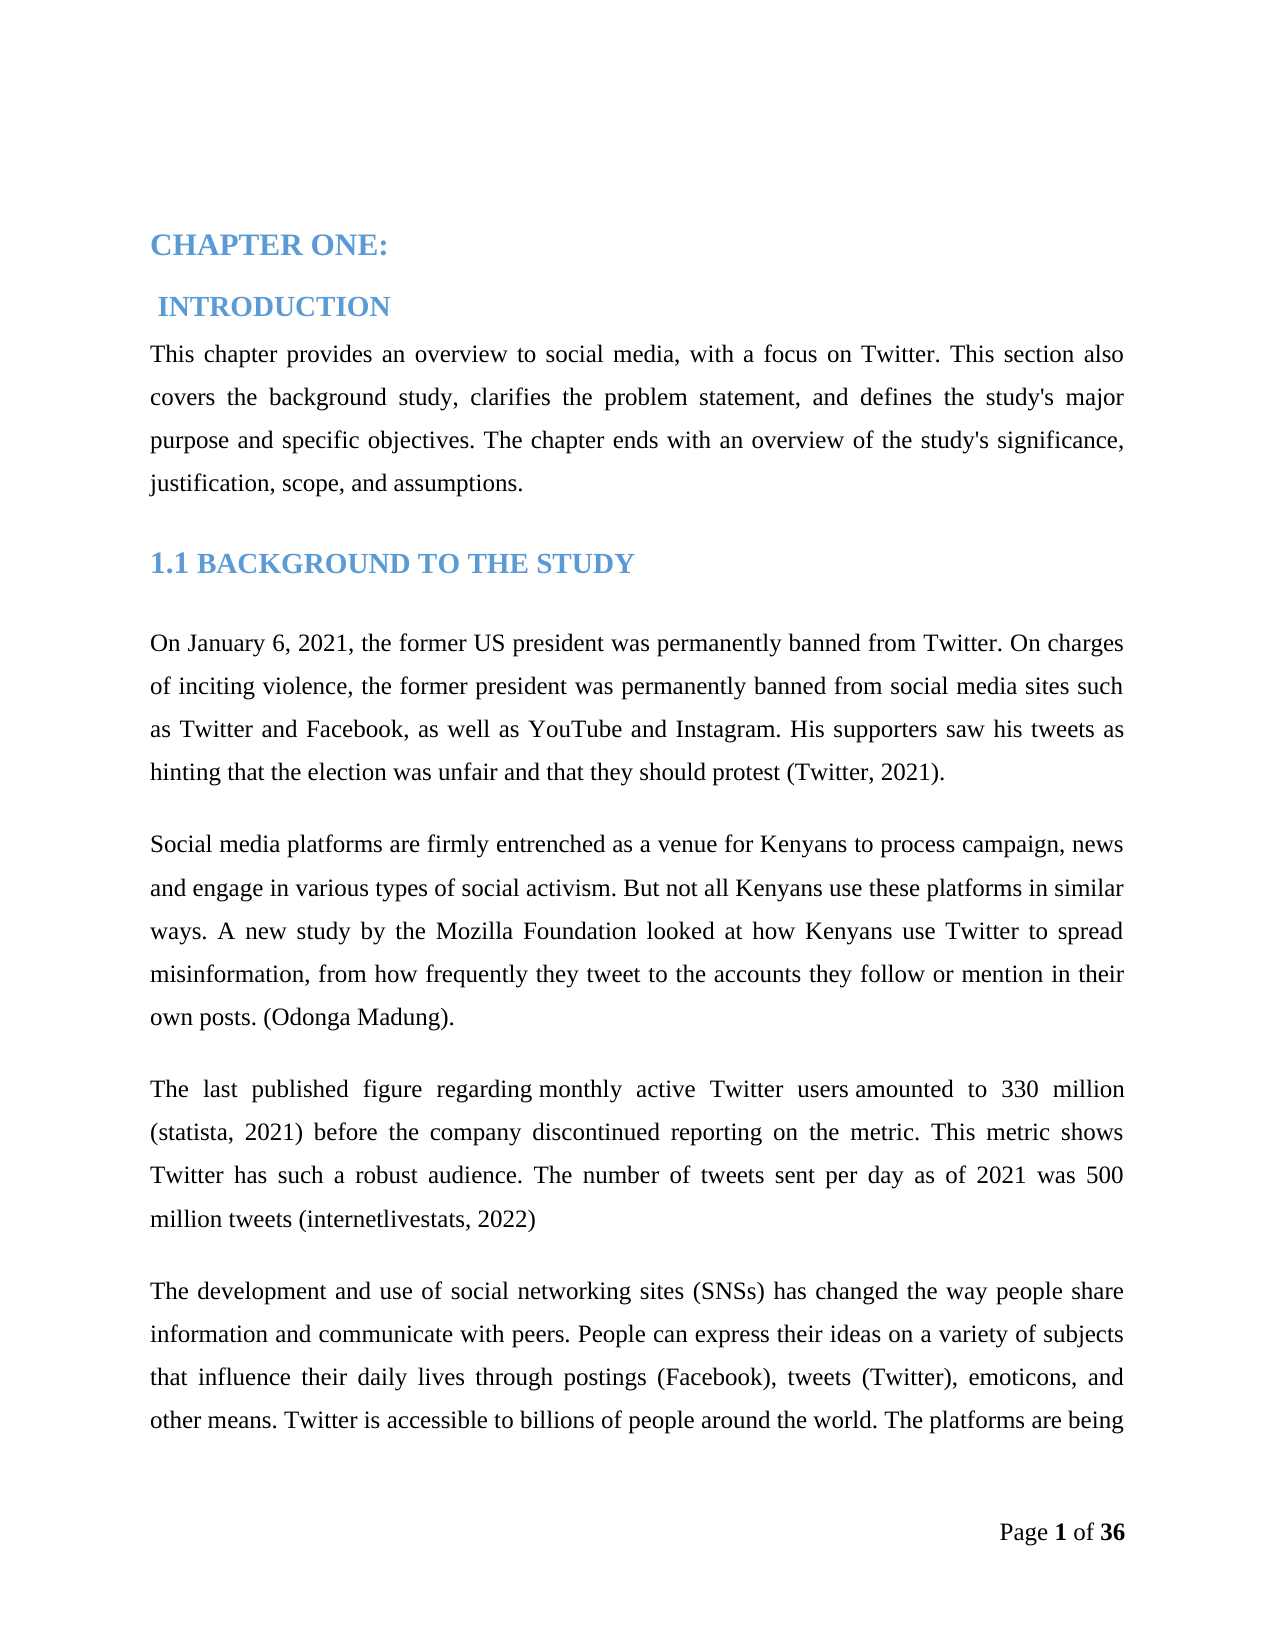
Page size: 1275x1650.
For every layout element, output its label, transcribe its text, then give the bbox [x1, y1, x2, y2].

subtitle 1.1 BACKGROUND TO THE STUDY [150, 545, 1125, 581]
text This chapter provides an overview to social media, with a focus on Twitter. This section also covers the background study, clarifies the problem statement, and defines the study's major purpose and specific objectives. The chapter ends with an overview of the study's significance, justification, scope, and assumptions. [150, 339, 1125, 497]
text The last published figure regarding monthly active Twitter users amounted to 330 million (statista, 2021) before the company discontinued reporting on the metric. This metric shows Twitter has such a robust audience. The number of tweets sent per day as of 2021 was 500 million tweets (internetlivestats, 2022) [150, 1074, 1125, 1232]
subtitle INTRODUCTION [150, 289, 1125, 322]
subtitle CHAPTER ONE: [150, 226, 1125, 262]
text Social media platforms are firmly entrenched as a venue for Kenyans to process campaign, news and engage in various types of social activism. But not all Kenyans use these platforms in similar ways. A new study by the Mozilla Foundation looked at how Kenyans use Twitter to spread misinformation, from how frequently they tweet to the accounts they follow or mention in their own posts. (Odonga Madung). [150, 829, 1125, 1031]
text On January 6, 2021, the former US president was permanently banned from Twitter. On charges of inciting violence, the former president was permanently banned from social media sites such as Twitter and Facebook, as well as YouTube and Instagram. His supporters saw his tweets as hinting that the election was unfair and that they should protest (Twitter, 2021). [150, 628, 1125, 786]
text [150, 1276, 1125, 1434]
